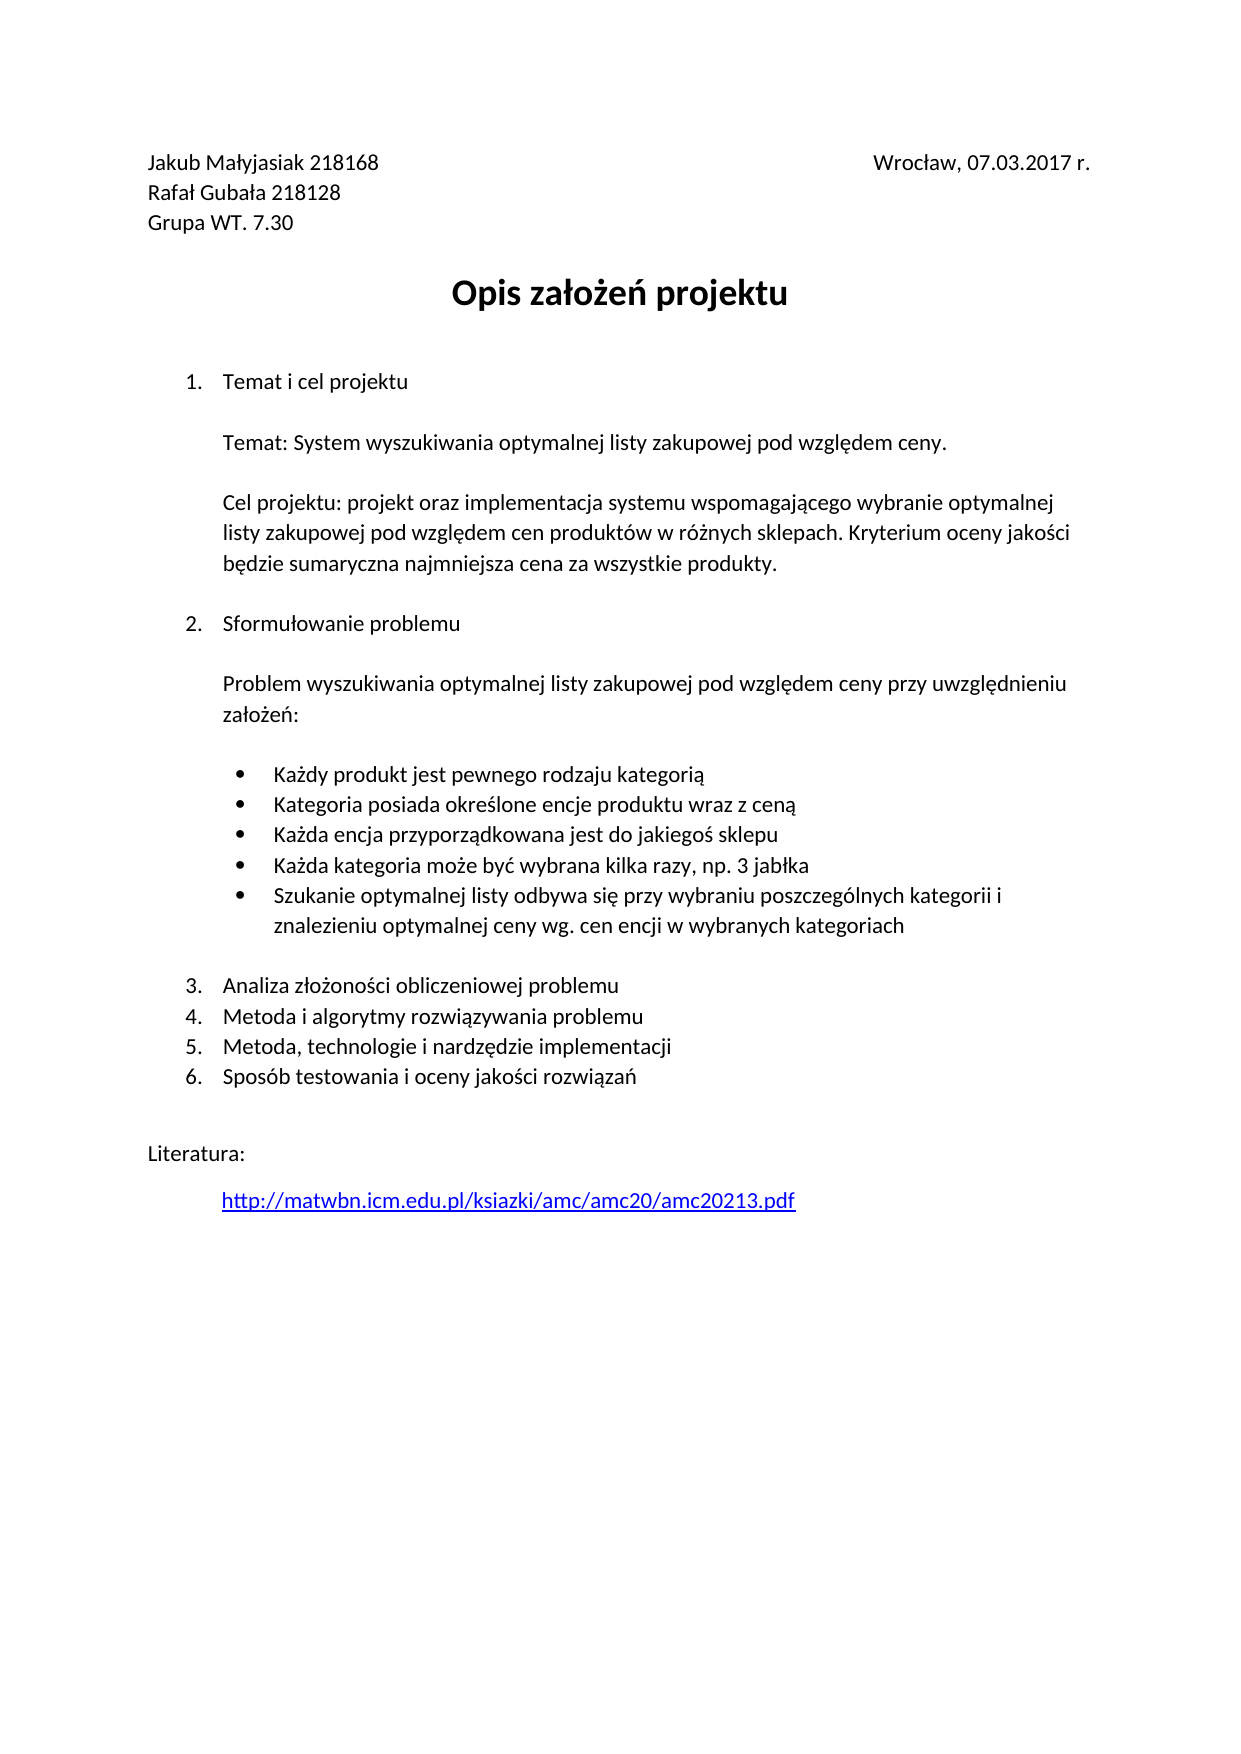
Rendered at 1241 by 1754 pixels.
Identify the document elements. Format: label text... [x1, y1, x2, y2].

list Sposób testowania i oceny jakości rozwiązań [185, 1062, 1093, 1090]
text Opis założeń projektu [148, 268, 1093, 314]
text Literatura: [148, 1139, 1093, 1167]
list Każdy produkt jest pewnego rodzaju kategorią [236, 760, 1093, 788]
list Każda encja przyporządkowana jest do jakiegoś sklepu [236, 821, 1093, 848]
text Jakub Małyjasiak 218168 Wrocław, 07.03.2017 r. [148, 148, 1093, 176]
list Sformułowanie problemu [185, 609, 1093, 637]
list Metoda i algorytmy rozwiązywania problemu [185, 1002, 1093, 1030]
list Temat: System wyszukiwania optymalnej listy zakupowej pod względem ceny. [223, 428, 1093, 456]
list Metoda, technologie i nardzędzie implementacji [185, 1032, 1093, 1060]
text Rafał Gubała 218128 [148, 178, 1093, 206]
list Problem wyszukiwania optymalnej listy zakupowej pod względem ceny przy uwzględnieniu założeń: [223, 669, 1093, 728]
list Kategoria posiada określone encje produktu wraz z ceną [236, 790, 1093, 818]
list Każda kategoria może być wybrana kilka razy, np. 3 jabłka [236, 851, 1093, 879]
list Temat i cel projektu [185, 367, 1093, 395]
list Szukanie optymalnej listy odbywa się przy wybraniu poszczególnych kategorii i znalezieniu optymalnej ceny wg. cen encji w wybranych kategoriach [236, 881, 1093, 939]
text http://matwbn.icm.edu.pl/ksiazki/amc/amc20/amc20213.pdf [148, 1186, 1093, 1214]
text Grupa WT. 7.30 [148, 208, 1093, 236]
list Analiza złożoności obliczeniowej problemu [185, 972, 1093, 999]
list Cel projektu: projekt oraz implementacja systemu wspomagającego wybranie optymalnej listy zakupowej pod względem cen produktów w różnych sklepach. Kryterium oceny jakości będzie sumaryczna najmniejsza cena za wszystkie produkty. [223, 488, 1093, 577]
